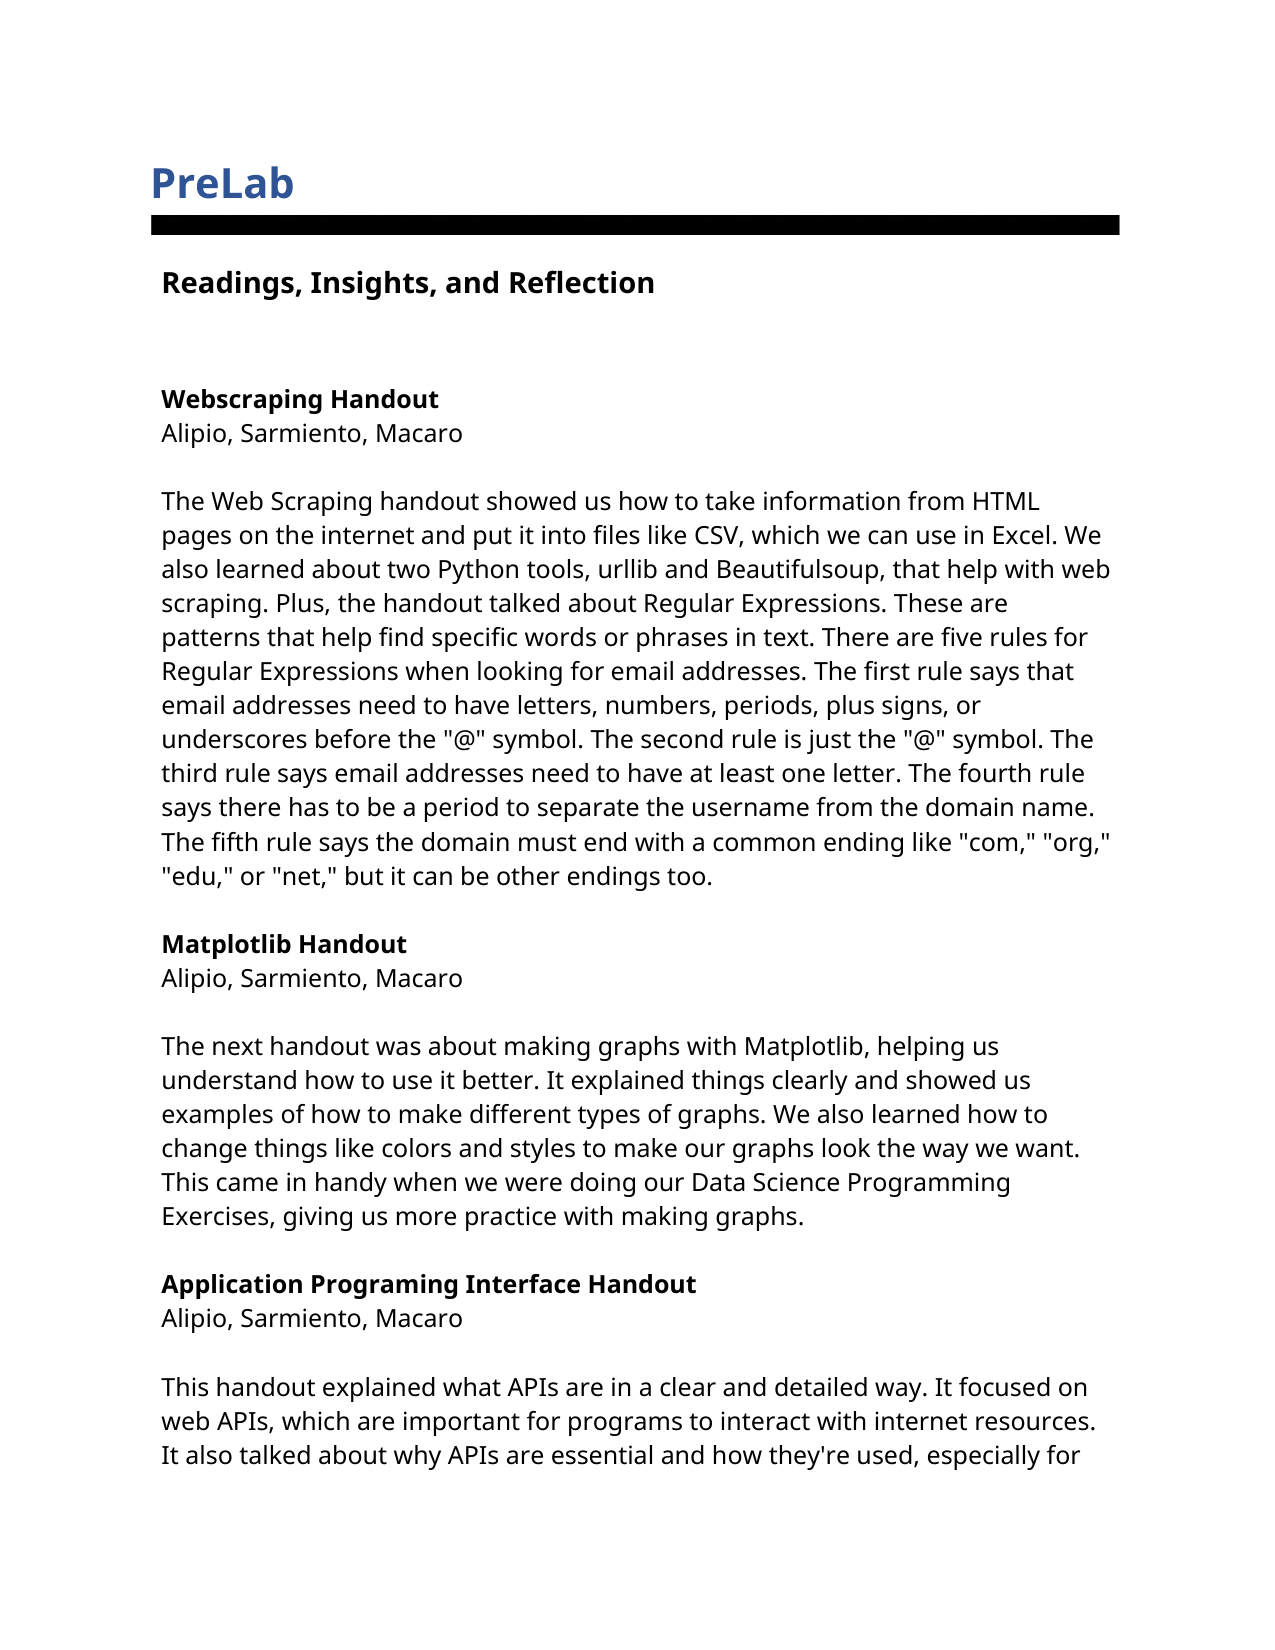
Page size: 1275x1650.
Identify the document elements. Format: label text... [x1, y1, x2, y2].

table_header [150, 262, 1124, 1471]
subtitle PreLab [150, 154, 1125, 211]
picture [150, 215, 1125, 235]
